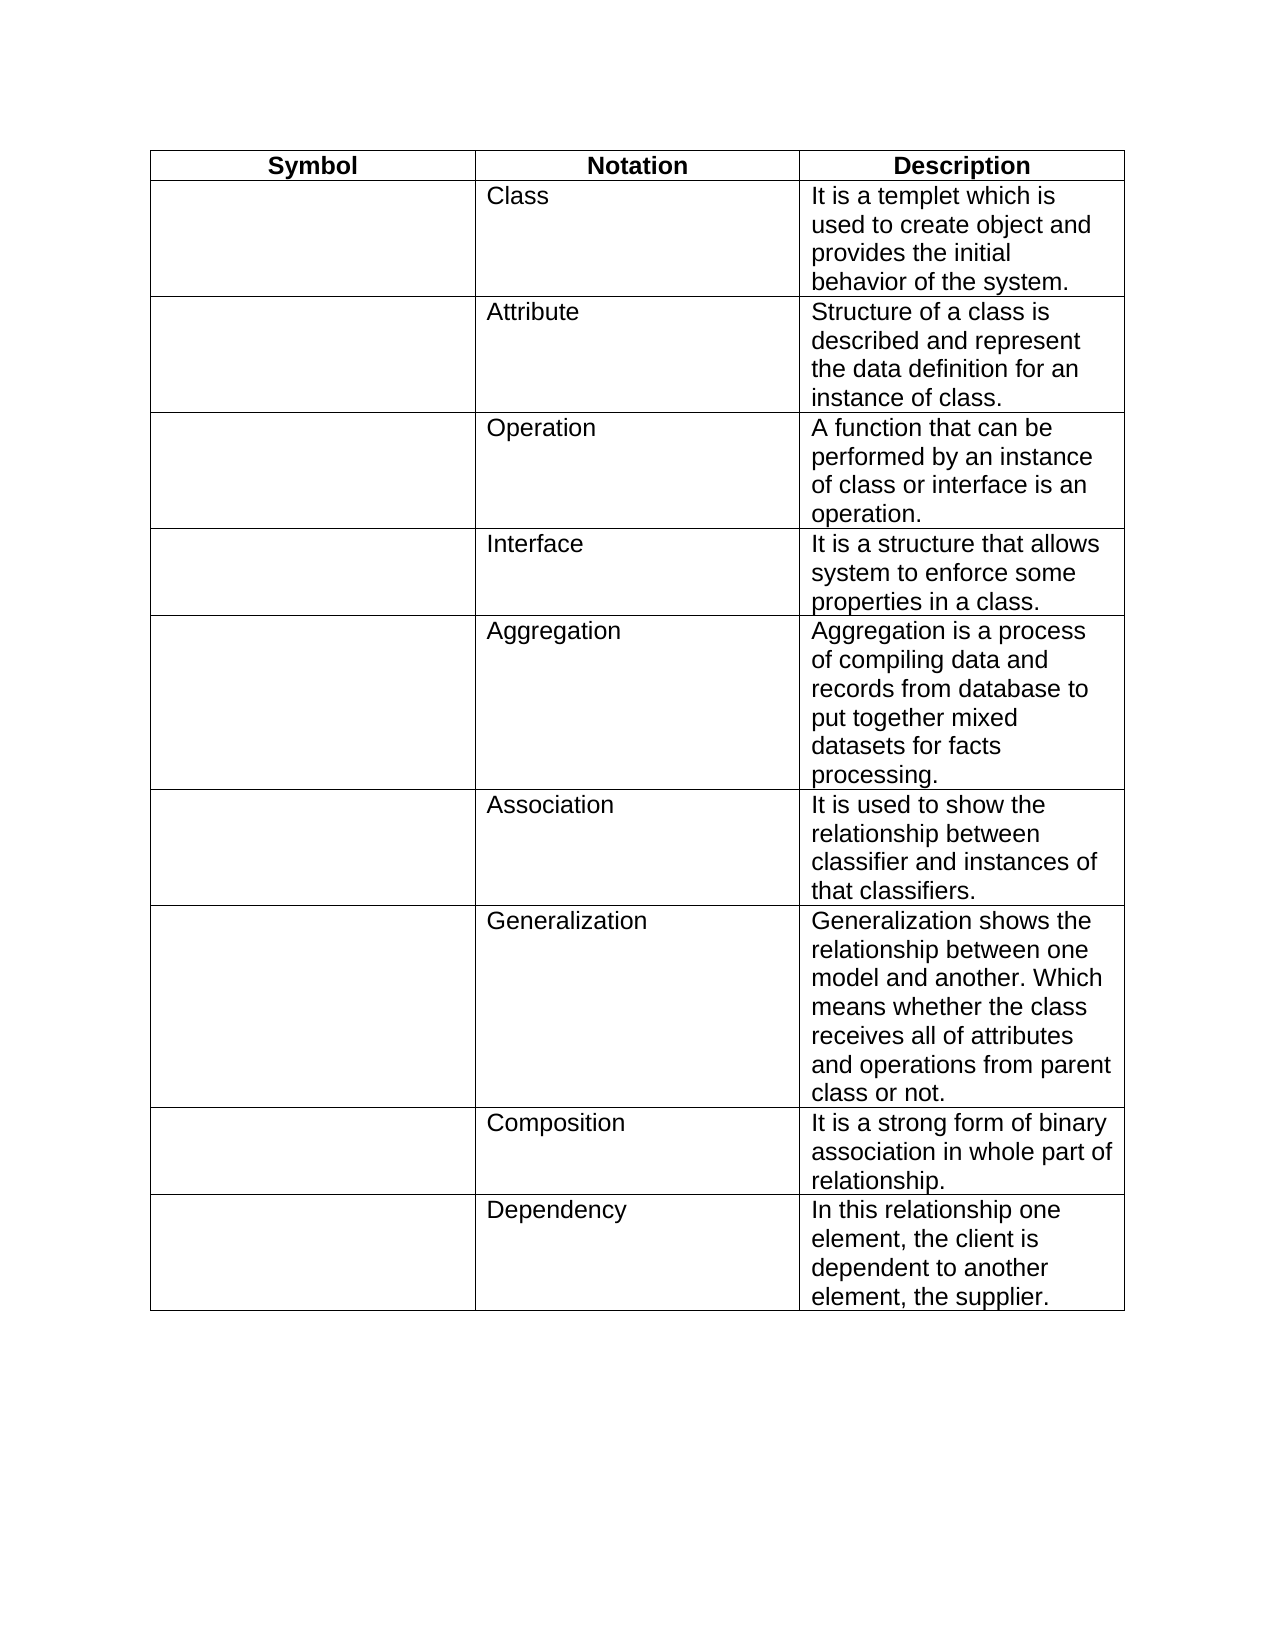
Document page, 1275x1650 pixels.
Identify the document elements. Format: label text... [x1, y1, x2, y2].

table_header Symbol [151, 151, 475, 180]
table_cell Dependency [476, 1195, 799, 1310]
table_cell Attribute [476, 297, 799, 412]
table_cell [151, 297, 475, 412]
table_cell [151, 616, 475, 789]
table_cell Generalization shows the relationship between one model and another. Which means whether the class receives all of attributes and operations from parent class or not. [800, 906, 1124, 1107]
table_cell Aggregation is a process of compiling data and records from database to put together mixed datasets for facts processing. [800, 616, 1124, 789]
table_cell Generalization [476, 906, 799, 1107]
table_header Description [800, 151, 1124, 180]
table_cell Aggregation [476, 616, 799, 789]
table_cell It is a strong form of binary association in whole part of relationship. [800, 1108, 1124, 1194]
table_cell Association [476, 790, 799, 905]
table_cell [151, 1195, 475, 1310]
table_header Notation [476, 151, 799, 180]
table_cell [151, 790, 475, 905]
table_cell [151, 181, 475, 296]
table_cell Composition [476, 1108, 799, 1194]
table_cell It is a structure that allows system to enforce some properties in a class. [800, 529, 1124, 615]
table_cell [151, 413, 475, 528]
table_cell It is used to show the relationship between classifier and instances of that classifiers. [800, 790, 1124, 905]
table_cell Interface [476, 529, 799, 615]
table_cell It is a templet which is used to create object and provides the initial behavior of the system. [800, 181, 1124, 296]
table_cell Operation [476, 413, 799, 528]
table_cell In this relationship one element, the client is dependent to another element, the supplier. [800, 1195, 1124, 1310]
table_cell A function that can be performed by an instance of class or interface is an operation. [800, 413, 1124, 528]
table_cell [151, 906, 475, 1107]
table_cell [151, 1108, 475, 1194]
table_cell [151, 529, 475, 615]
table_cell Structure of a class is described and represent the data definition for an instance of class. [800, 297, 1124, 412]
table_cell Class [476, 181, 799, 296]
